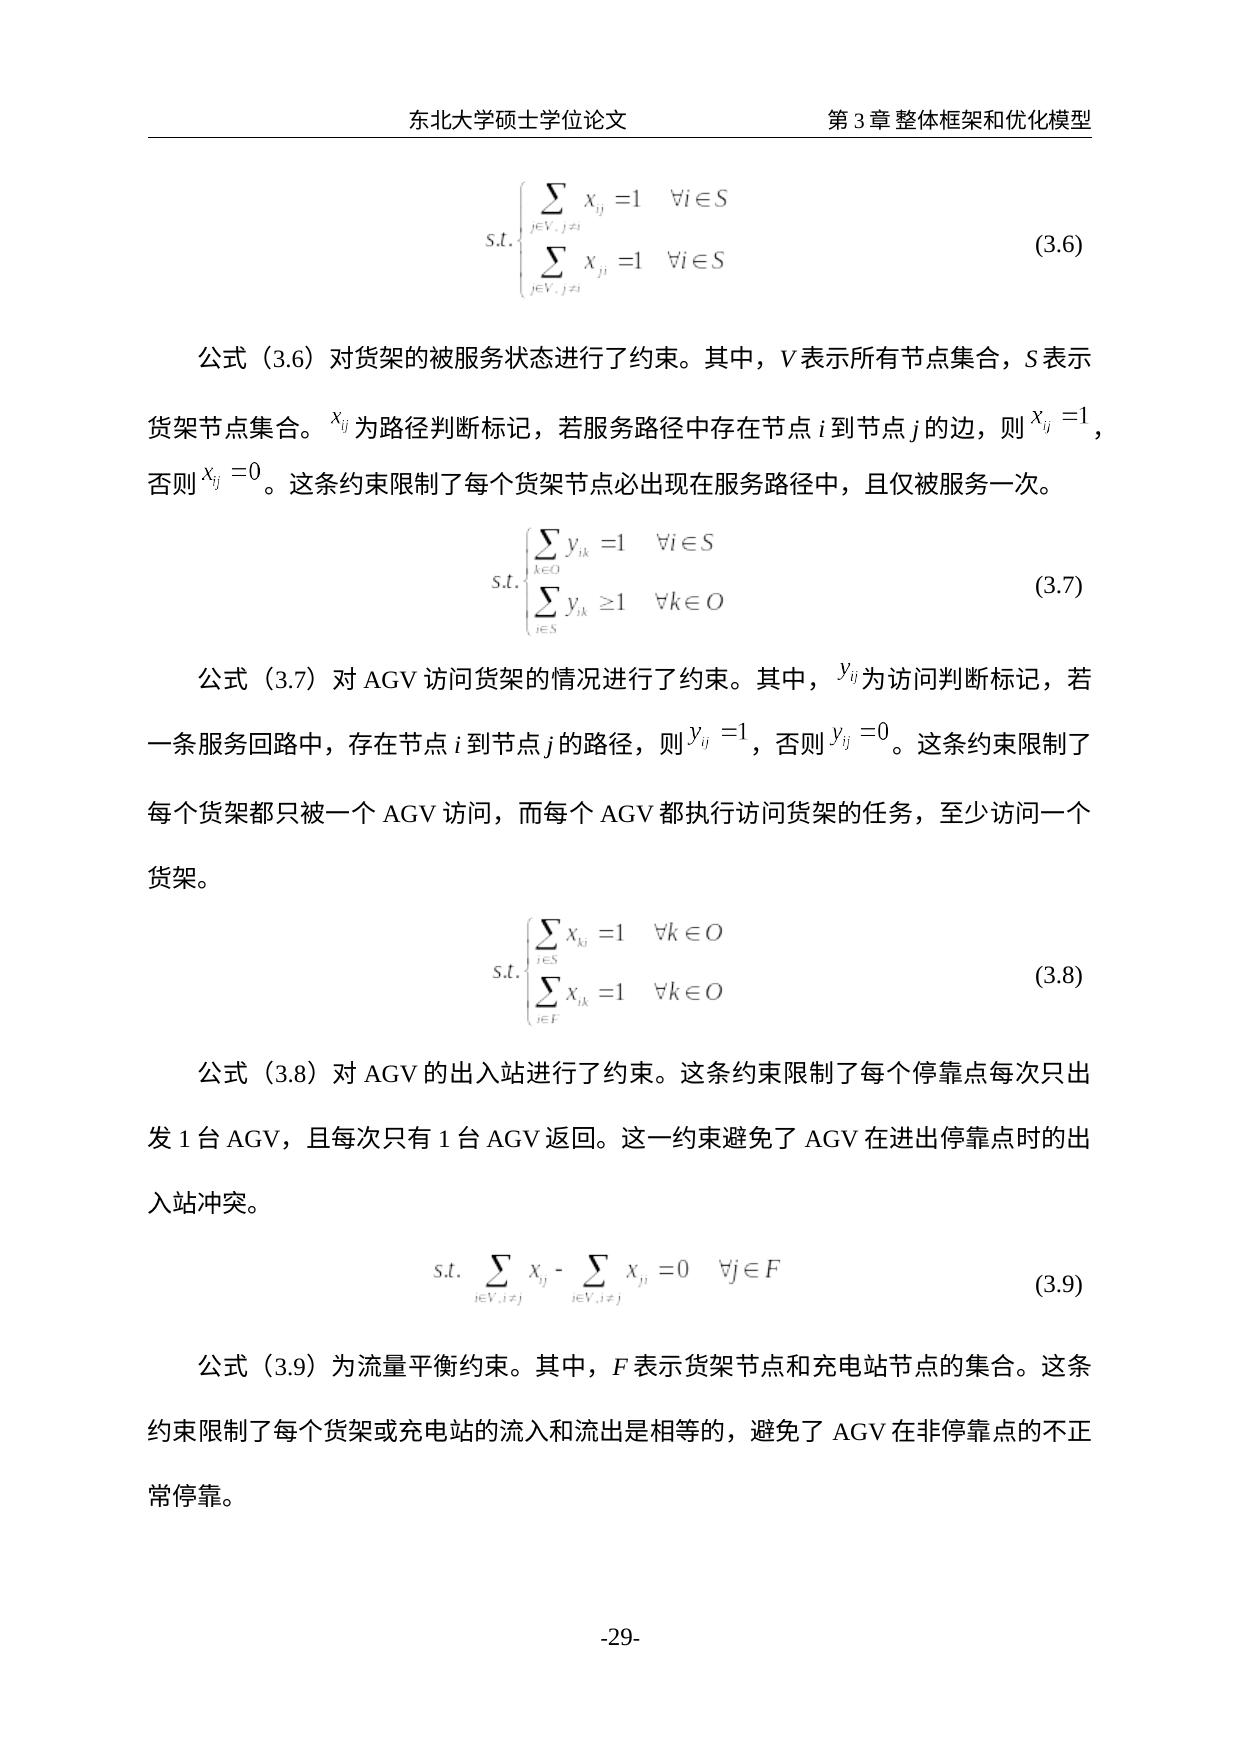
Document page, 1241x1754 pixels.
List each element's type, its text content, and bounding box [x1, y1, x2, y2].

text 公式（3.8）对AGV的出入站进行了约束。这条约束限制了每个停靠点每次只出发1台AGV，且每次只有1台AGV返回。这一约束避免了AGV在进出停靠点时的出入站冲突。 [148, 1039, 1092, 1234]
text (3.9) [148, 1234, 1092, 1332]
text (3.7) [148, 519, 1092, 649]
text 公式（3.9）为流量平衡约束。其中，F表示货架节点和充电站节点的集合。这条约束限制了每个货架或充电站的流入和流出是相等的，避免了AGV在非停靠点的不正常停靠。 [148, 1332, 1092, 1527]
text (3.8) [148, 909, 1092, 1039]
text 公式（3.6）对货架的被服务状态进行了约束。其中，V表示所有节点集合，S表示货架节点集合。为路径判断标记，若服务路径中存在节点i到节点j的边，则，否则。这条约束限制了每个货架节点必出现在服务路径中，且仅被服务一次。 [148, 324, 1092, 519]
text 公式（3.7）对AGV访问货架的情况进行了约束。其中，为访问判断标记，若一条服务回路中，存在节点i到节点j的路径，则，否则。这条约束限制了每个货架都只被一个AGV访问，而每个AGV都执行访问货架的任务，至少访问一个货架。 [148, 649, 1092, 909]
text (3.6) [148, 162, 1092, 324]
